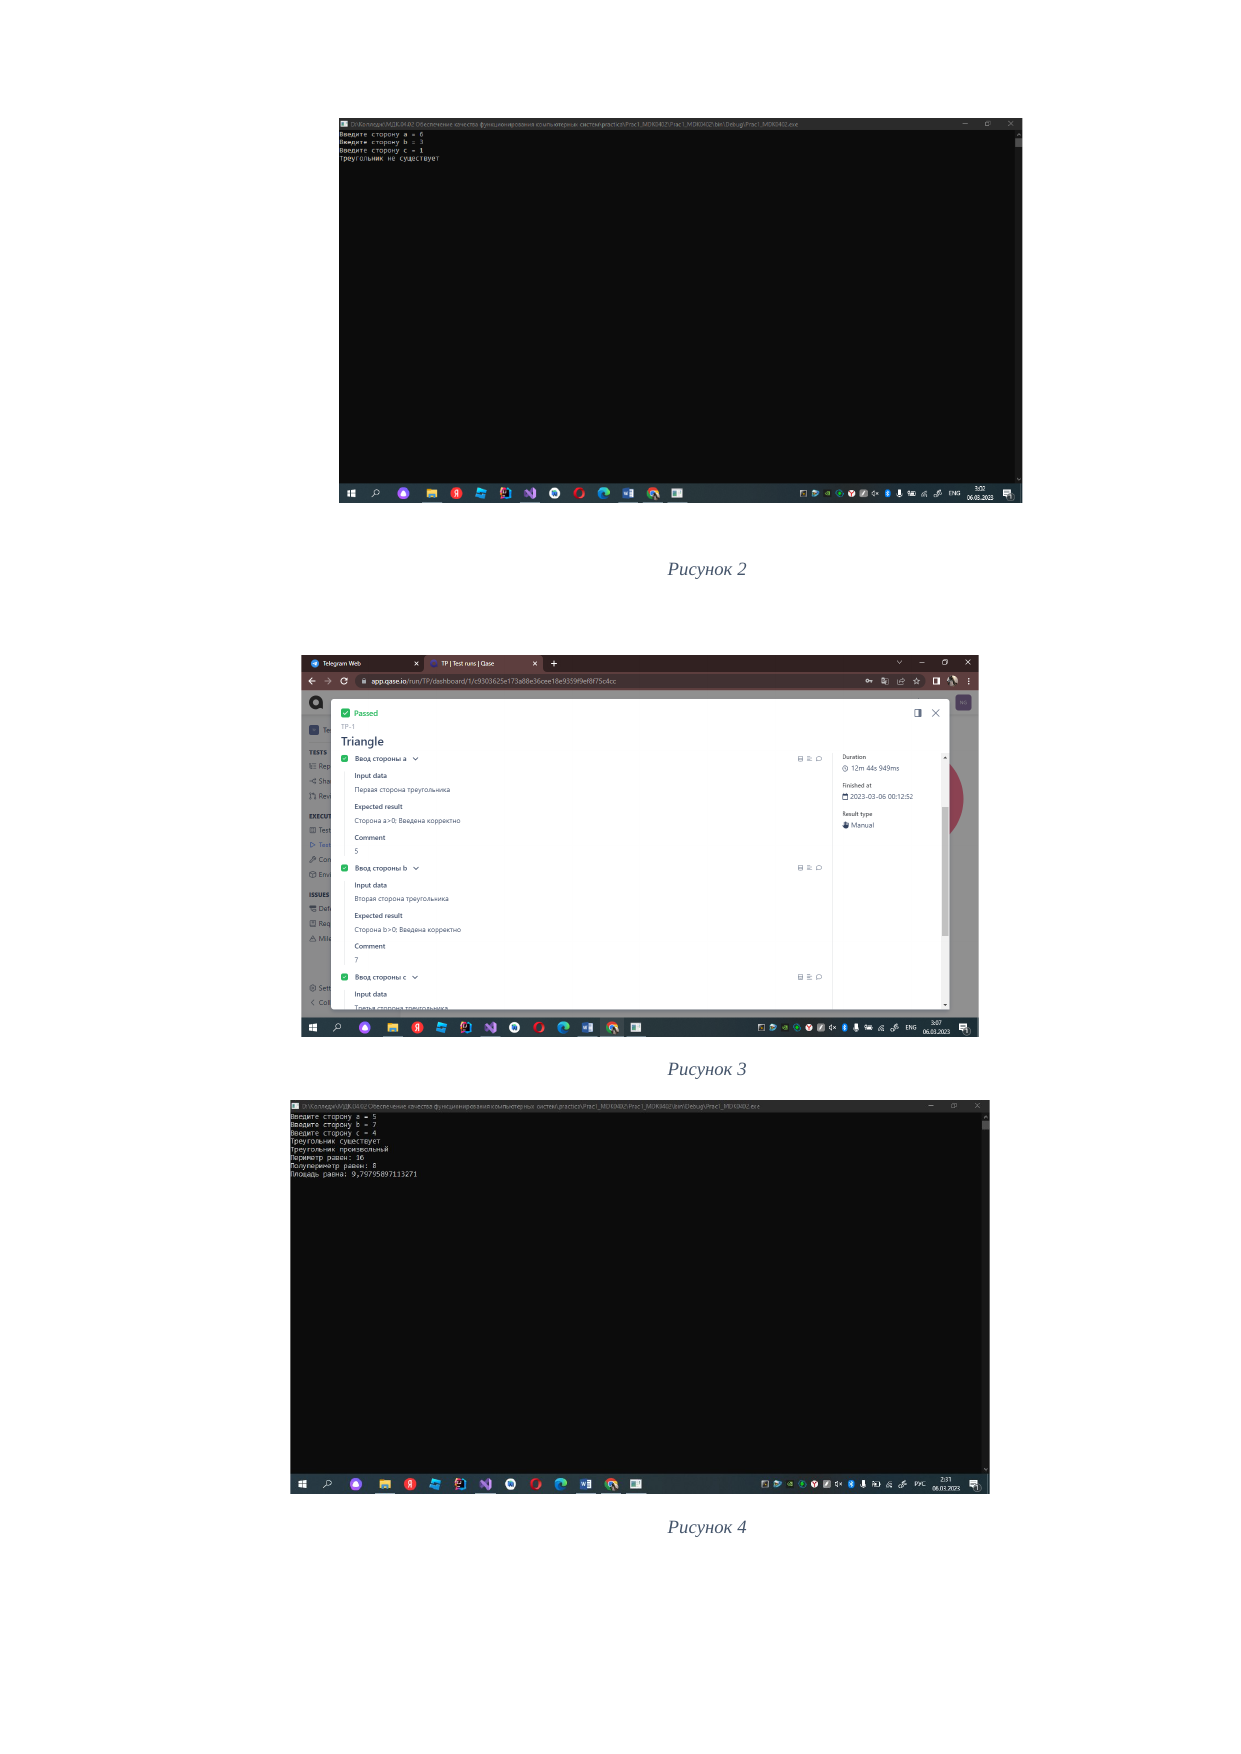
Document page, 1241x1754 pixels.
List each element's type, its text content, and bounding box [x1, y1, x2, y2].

picture [301, 655, 979, 1037]
picture [290, 1100, 990, 1494]
picture [339, 118, 1023, 503]
